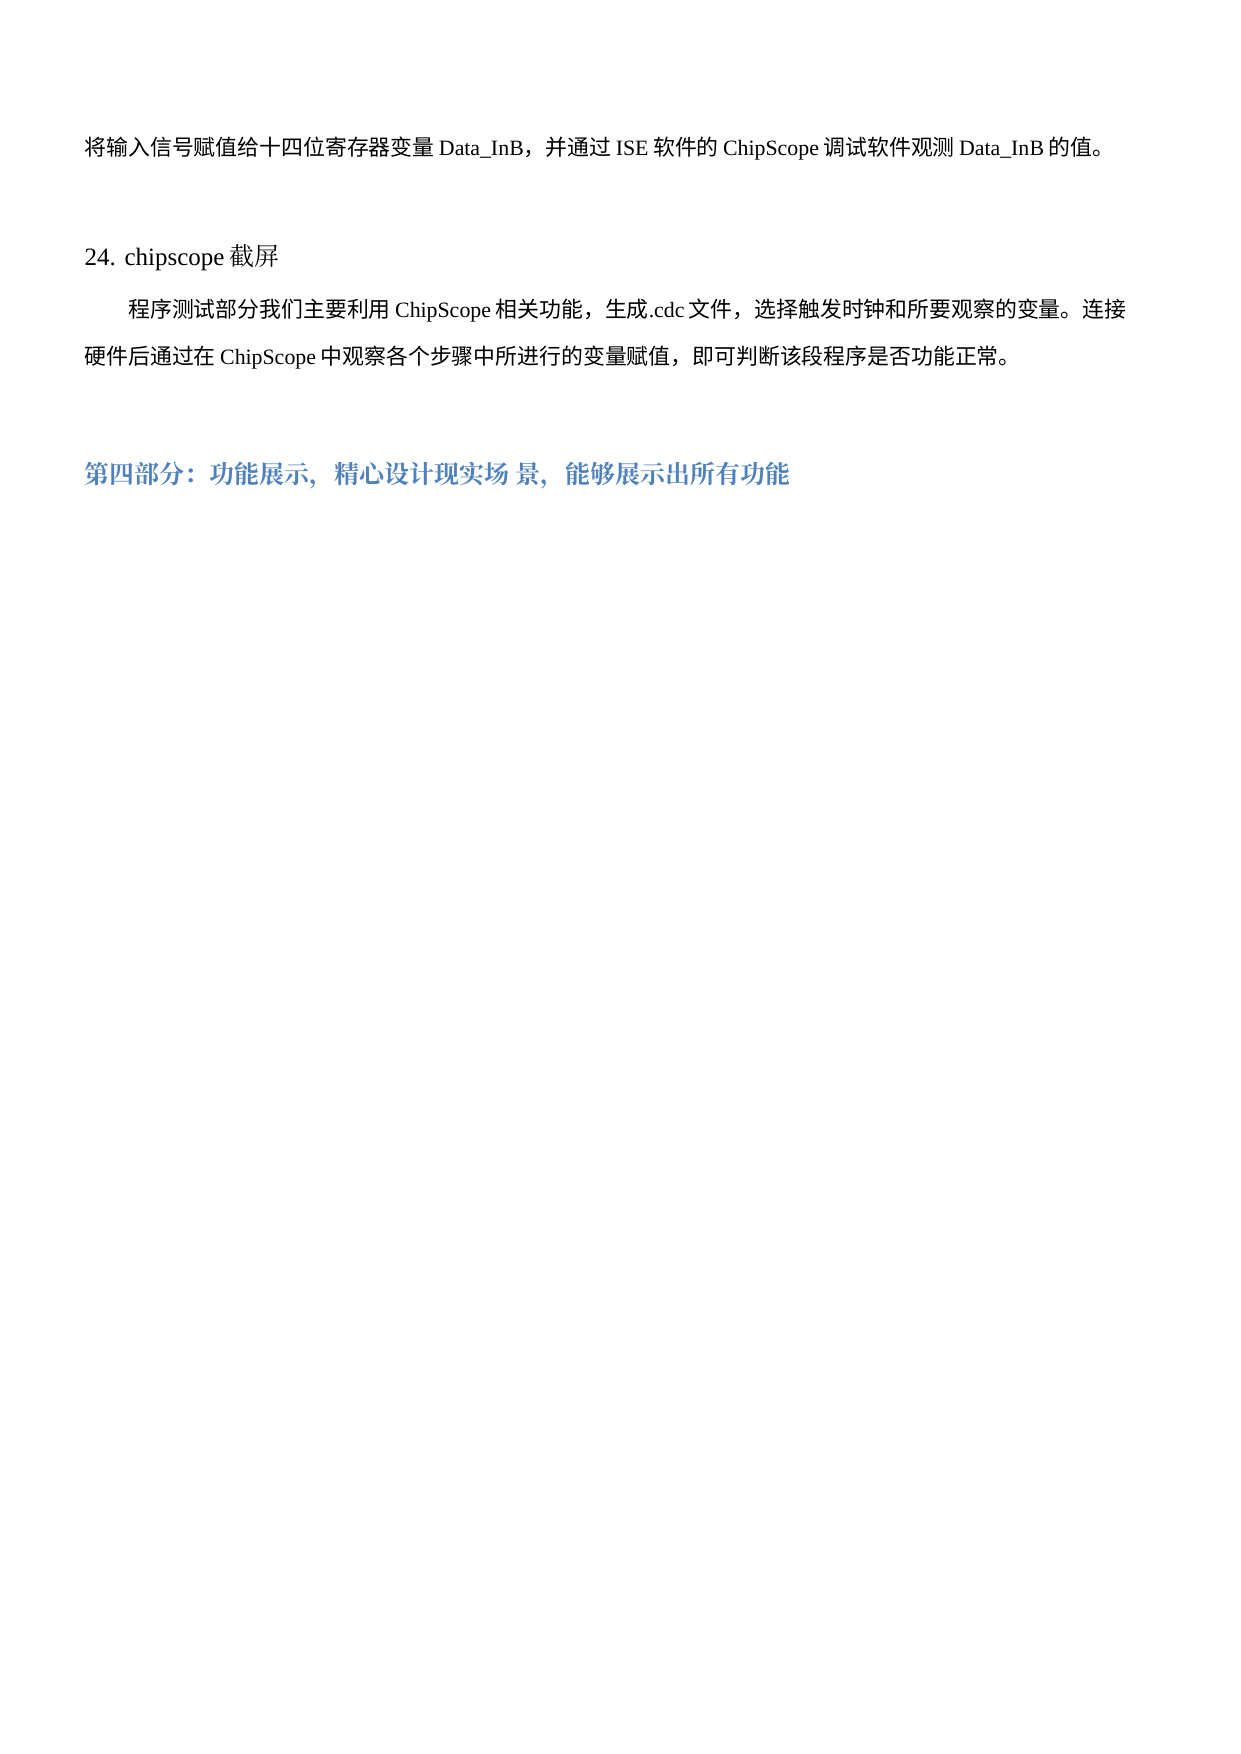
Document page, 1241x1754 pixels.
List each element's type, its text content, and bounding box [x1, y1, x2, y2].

text 程序测试部分我们主要利用ChipScope相关功能，生成.cdc文件，选择触发时钟和所要观察的变量。连接硬件后通过在ChipScope中观察各个步骤中所进行的变量赋值，即可判断该段程序是否功能正常。 [84, 292, 1146, 371]
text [84, 129, 1146, 161]
subtitle 第四部分：功能展示，精心设计现实场 景，能够展示出所有功能 [84, 459, 1146, 491]
list chipscope截屏 [84, 240, 1146, 273]
